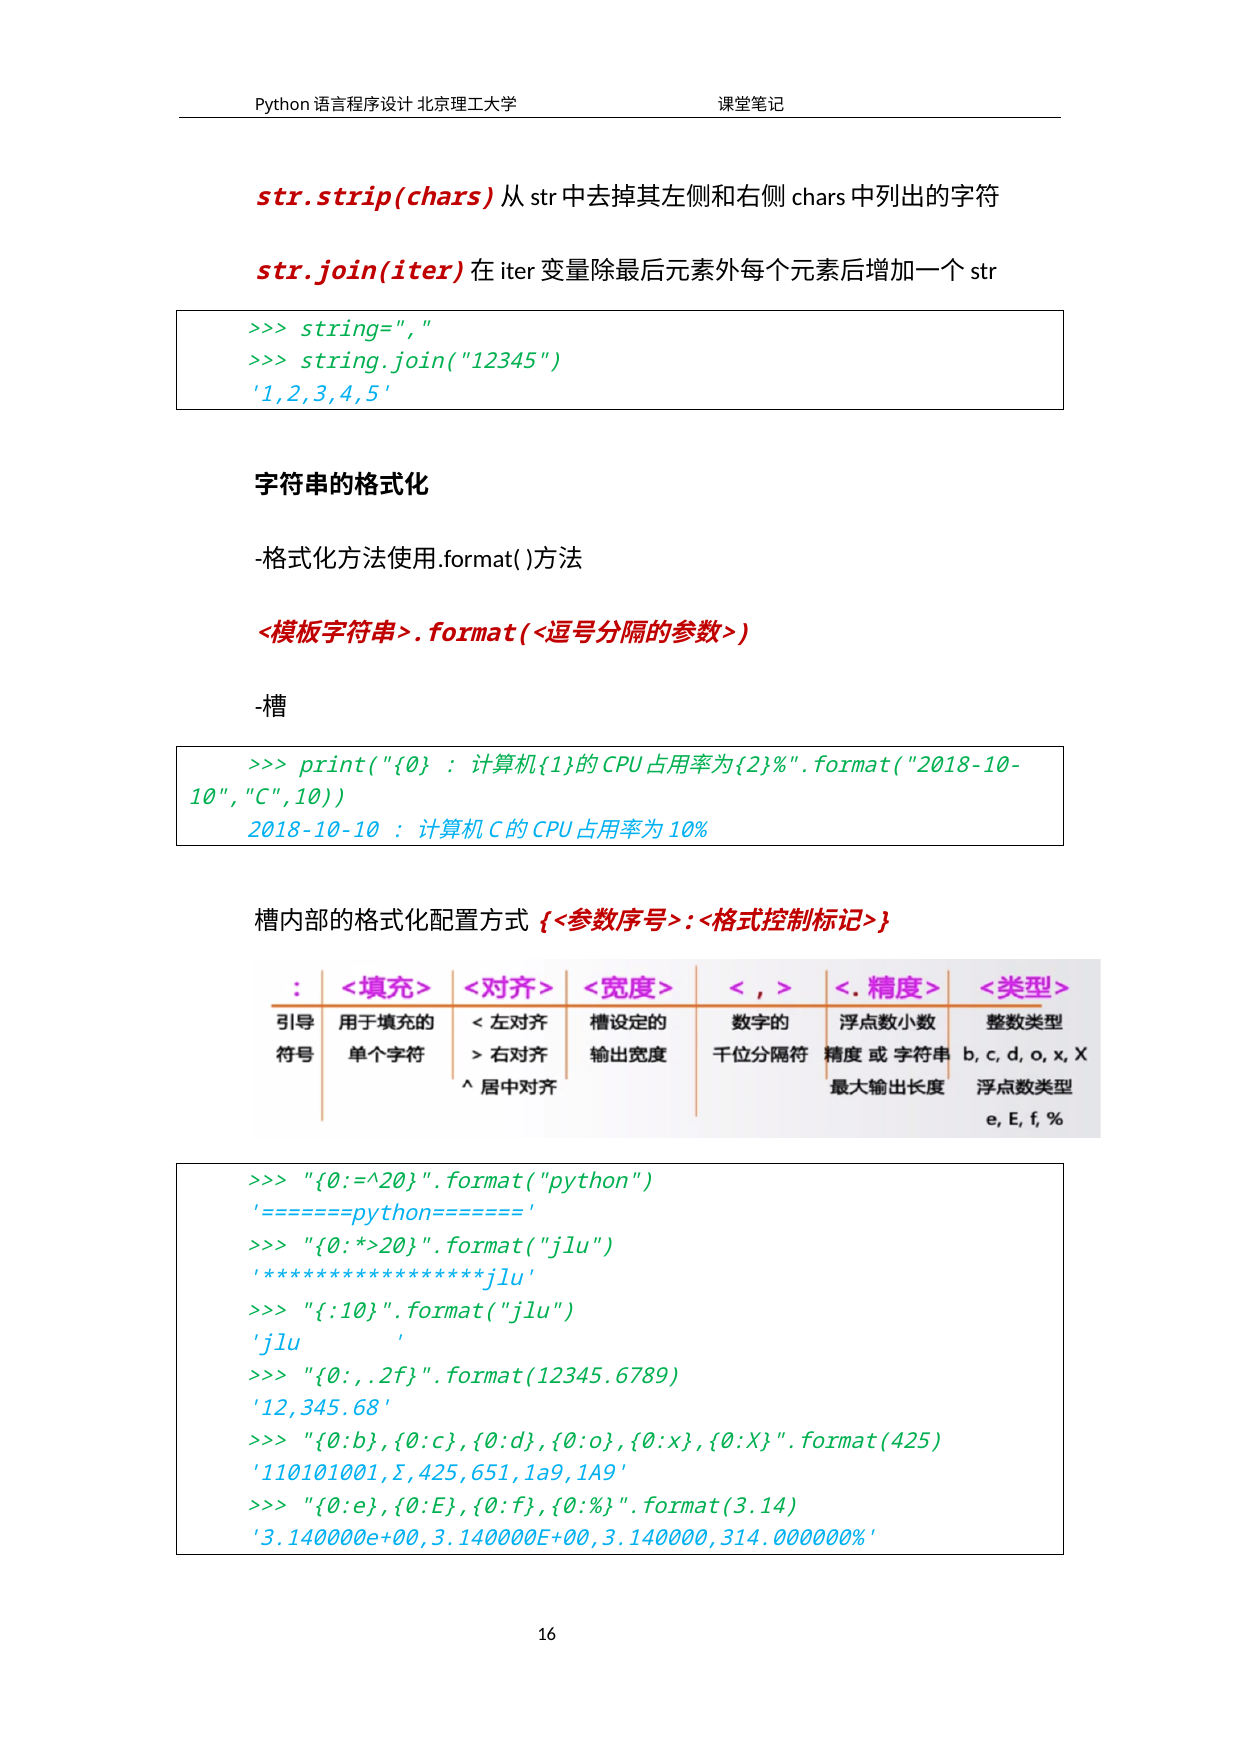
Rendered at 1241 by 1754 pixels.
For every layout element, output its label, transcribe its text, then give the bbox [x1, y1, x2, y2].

text <模板字符串>.format(<逗号分隔的参数>) [187, 598, 1053, 663]
picture [254, 959, 1101, 1138]
text -格式化方法使用.format( )方法 [187, 524, 1053, 589]
text -槽 [187, 672, 1053, 737]
table_header >>> "{0:=^20}".format("python") '=======python=======' >>> "{0:*>20}".format("jlu") '*****************jlu' >>> "{:10}".format("jlu") 'jlu ' >>> "{0:,.2f}".format(12345.6789) '12,345.68' >>> "{0:b},{0:c},{0:d},{0:o},{0:x},{0:X}".format(425) '110101001,Ʃ,425,651,1a9,1A9' >>> "{0:e},{0:E},{0:f},{0:%}".format(3.14) '3.140000e+00,3.140000E+00,3.140000,314.000000%' [177, 1164, 1063, 1553]
text 字符串的格式化 [187, 450, 1053, 515]
text str.strip(chars) 从str中去掉其左侧和右侧chars中列出的字符 [187, 162, 1053, 227]
table_header >>> string="," >>> string.join("12345") '1,2,3,4,5' [177, 311, 1063, 409]
text str.join(iter) 在iter变量除最后元素外每个元素后增加一个str [187, 236, 1053, 301]
text 槽内部的格式化配置方式 {<参数序号>:<格式控制标记>} [187, 886, 1053, 951]
table_header >>> print("{0} : 计算机{1}的CPU占用率为{2}%".format("2018-10-10","C",10)) 2018-10-10 : 计算机C的CPU占用率为10% [177, 747, 1063, 844]
